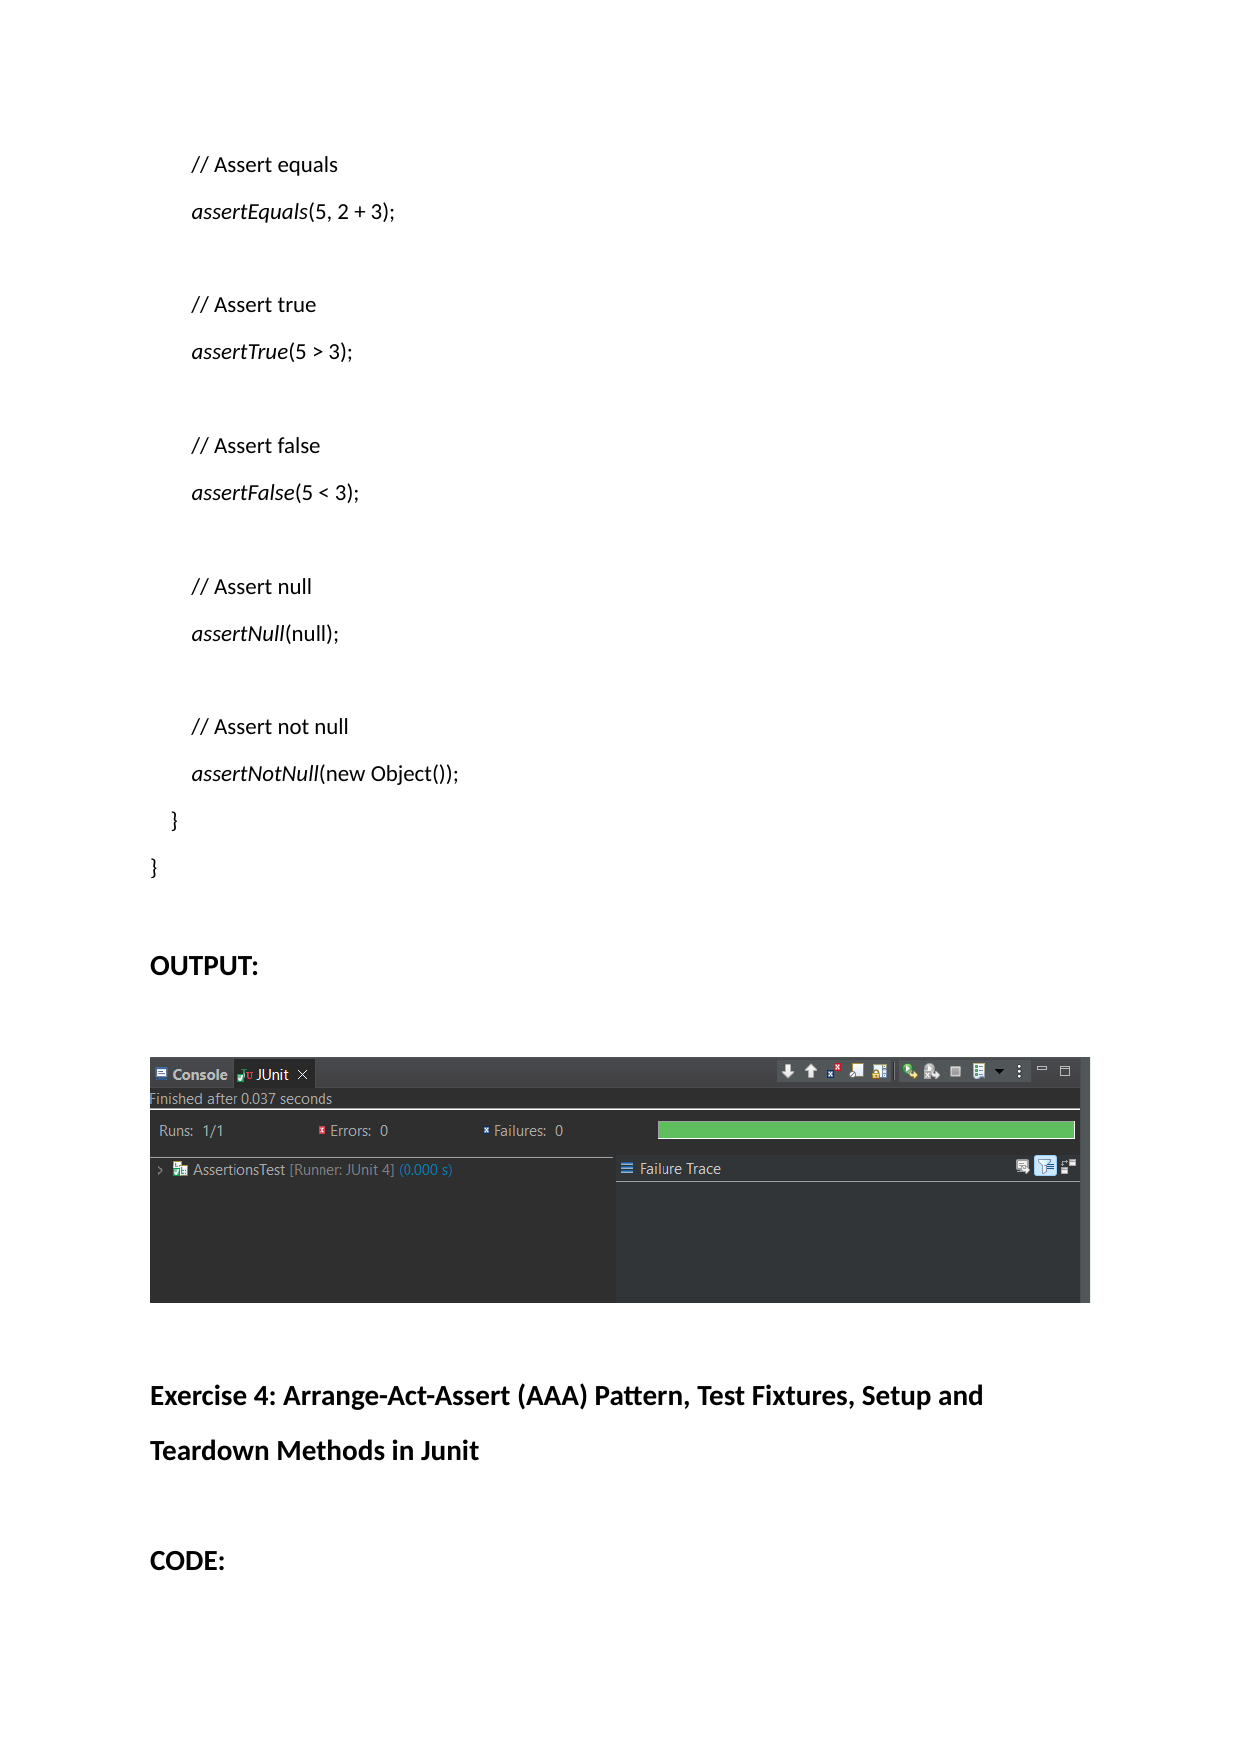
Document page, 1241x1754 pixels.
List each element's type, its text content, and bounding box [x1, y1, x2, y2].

text Exercise 4: Arrange-Act-Assert (AAA) Pattern, Test Fixtures, Setup and [150, 1377, 1090, 1413]
text // Assert false [150, 431, 1090, 459]
text // Assert equals [150, 150, 1090, 178]
text } [150, 806, 1090, 834]
text CODE: [150, 1542, 1090, 1578]
text // Assert not null [150, 712, 1090, 741]
text // Assert null [150, 572, 1090, 600]
picture [150, 1057, 1091, 1303]
text assertFalse(5 < 3); [150, 478, 1090, 506]
text OUTPUT: [150, 947, 1090, 982]
text Teardown Methods in Junit [150, 1432, 1090, 1468]
text } [150, 853, 1090, 881]
text assertNotNull(new Object()); [150, 759, 1090, 787]
text assertTrue(5 > 3); [150, 337, 1090, 366]
text assertEquals(5, 2 + 3); [150, 197, 1090, 225]
text assertNull(null); [150, 619, 1090, 647]
text // Assert true [150, 291, 1090, 319]
